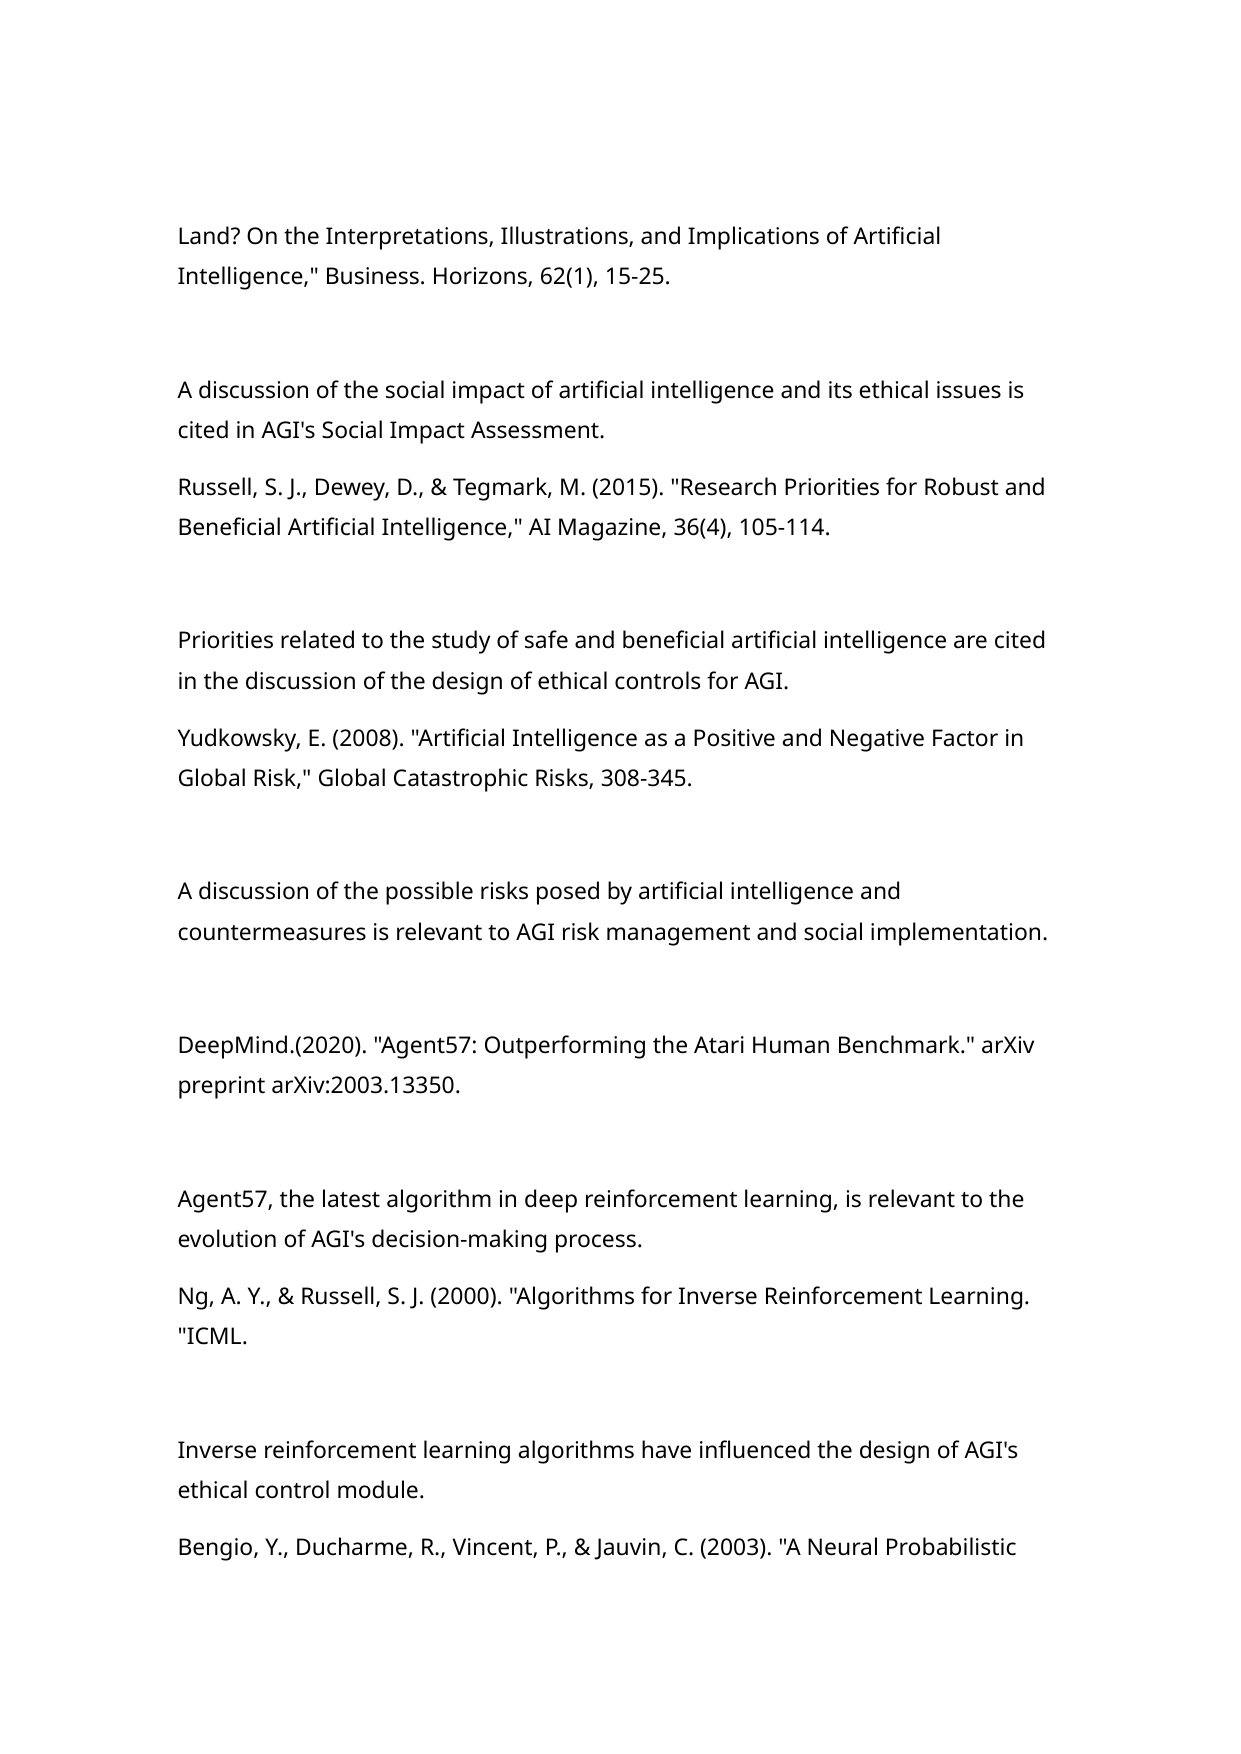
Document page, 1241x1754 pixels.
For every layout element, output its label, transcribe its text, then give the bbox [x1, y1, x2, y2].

text Inverse reinforcement learning algorithms have influenced the design of AGI's ethical control module. [177, 1431, 1063, 1508]
text Ng, A. Y., & Russell, S. J. (2000). "Algorithms for Inverse Reinforcement Learning. "ICML. [177, 1277, 1063, 1355]
text DeepMind.(2020). "Agent57: Outperforming the Atari Human Benchmark." arXiv preprint arXiv:2003.13350. [177, 1026, 1063, 1104]
text Agent57, the latest algorithm in deep reinforcement learning, is relevant to the evolution of AGI's decision-making process. [177, 1180, 1063, 1258]
text A discussion of the social impact of artificial intelligence and its ethical issues is cited in AGI's Social Impact Assessment. [177, 371, 1063, 448]
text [177, 1528, 1063, 1565]
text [177, 217, 1063, 295]
text Priorities related to the study of safe and beneficial artificial intelligence are cited in the discussion of the design of ethical controls for AGI. [177, 621, 1063, 699]
text A discussion of the possible risks posed by artificial intelligence and countermeasures is relevant to AGI risk management and social implementation. [177, 872, 1063, 950]
text Yudkowsky, E. (2008). "Artificial Intelligence as a Positive and Negative Factor in Global Risk," Global Catastrophic Risks, 308-345. [177, 718, 1063, 796]
text Russell, S. J., Dewey, D., & Tegmark, M. (2015). "Research Priorities for Robust and Beneficial Artificial Intelligence," AI Magazine, 36(4), 105-114. [177, 468, 1063, 546]
